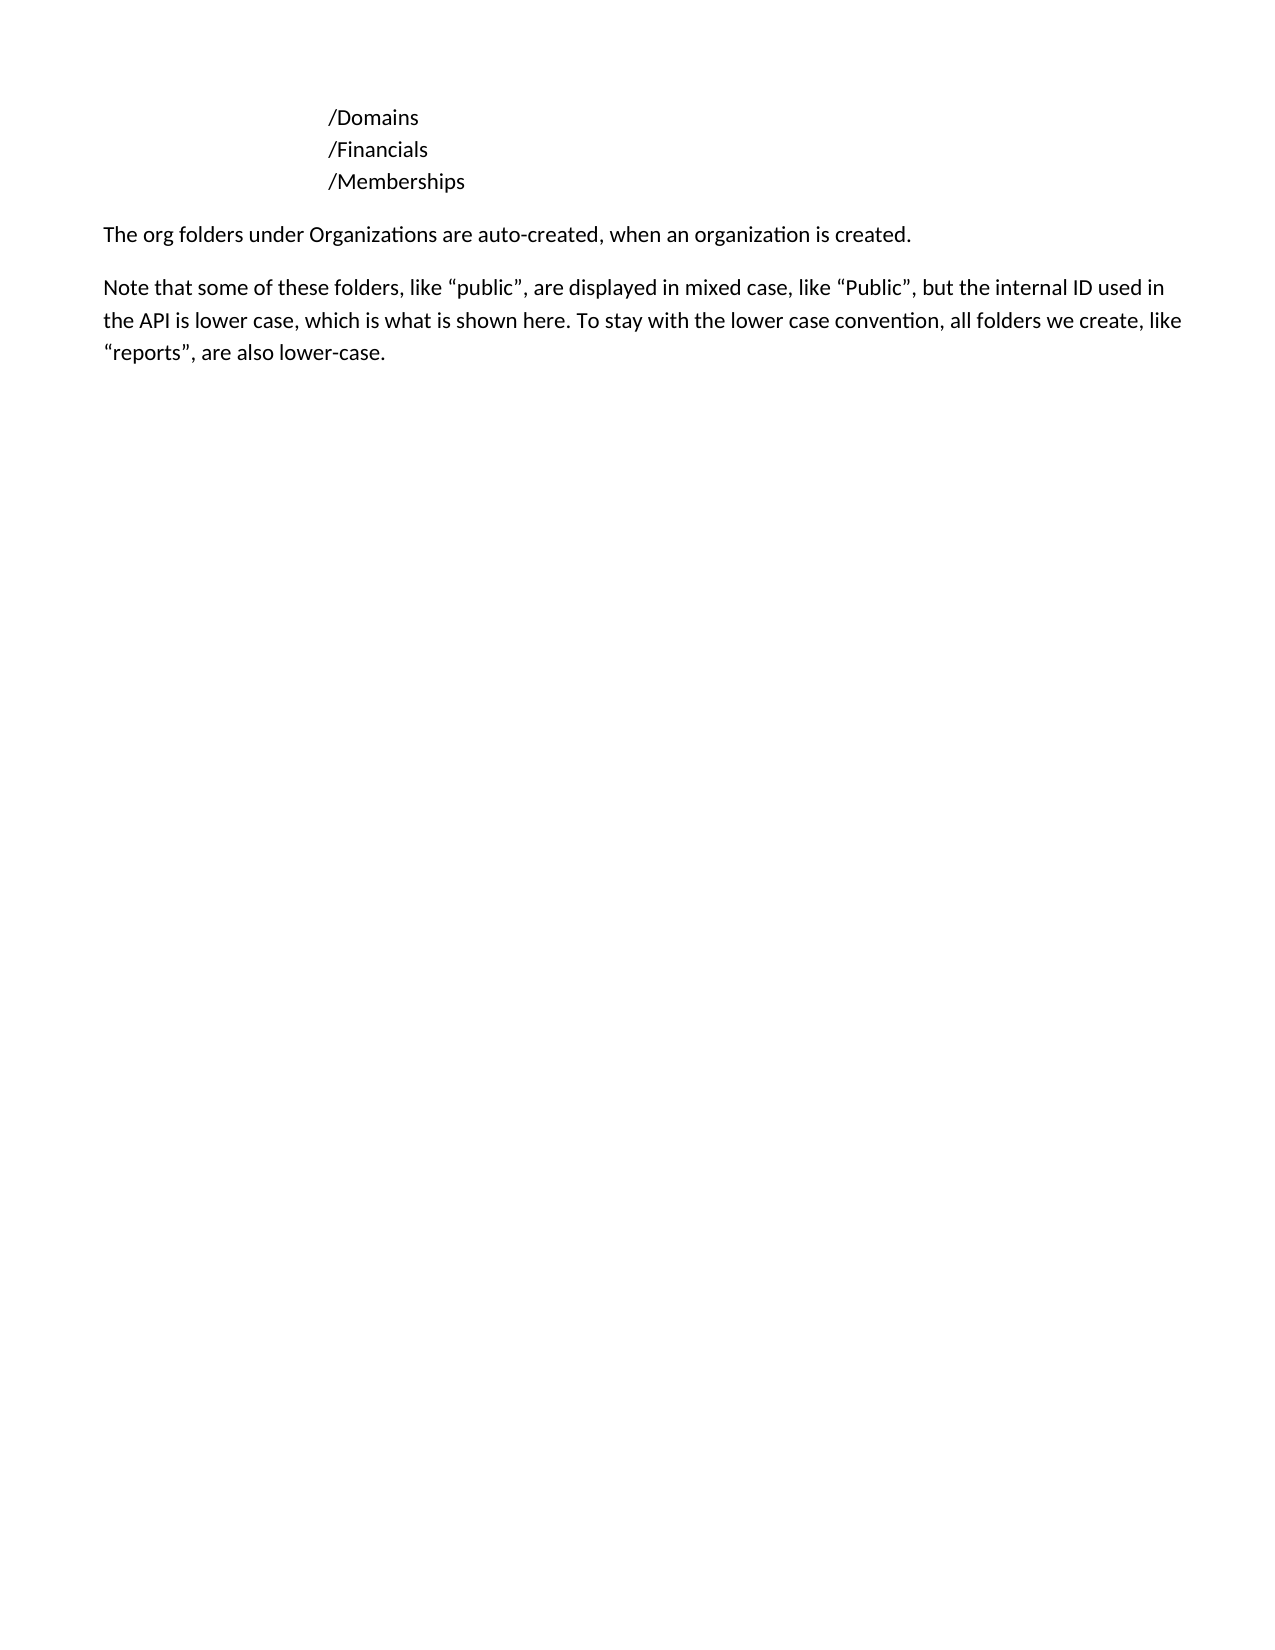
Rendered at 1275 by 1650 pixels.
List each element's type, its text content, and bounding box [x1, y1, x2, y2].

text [103, 103, 1191, 196]
text The org folders under Organizations are auto-created, when an organization is created. [103, 221, 1191, 248]
text Note that some of these folders, like “public”, are displayed in mixed case, like “Public”, but the internal ID used in the API is lower case, which is what is shown here. To stay with the lower case convention, all folders we create, like “reports”, are also lower-case. [103, 273, 1191, 366]
